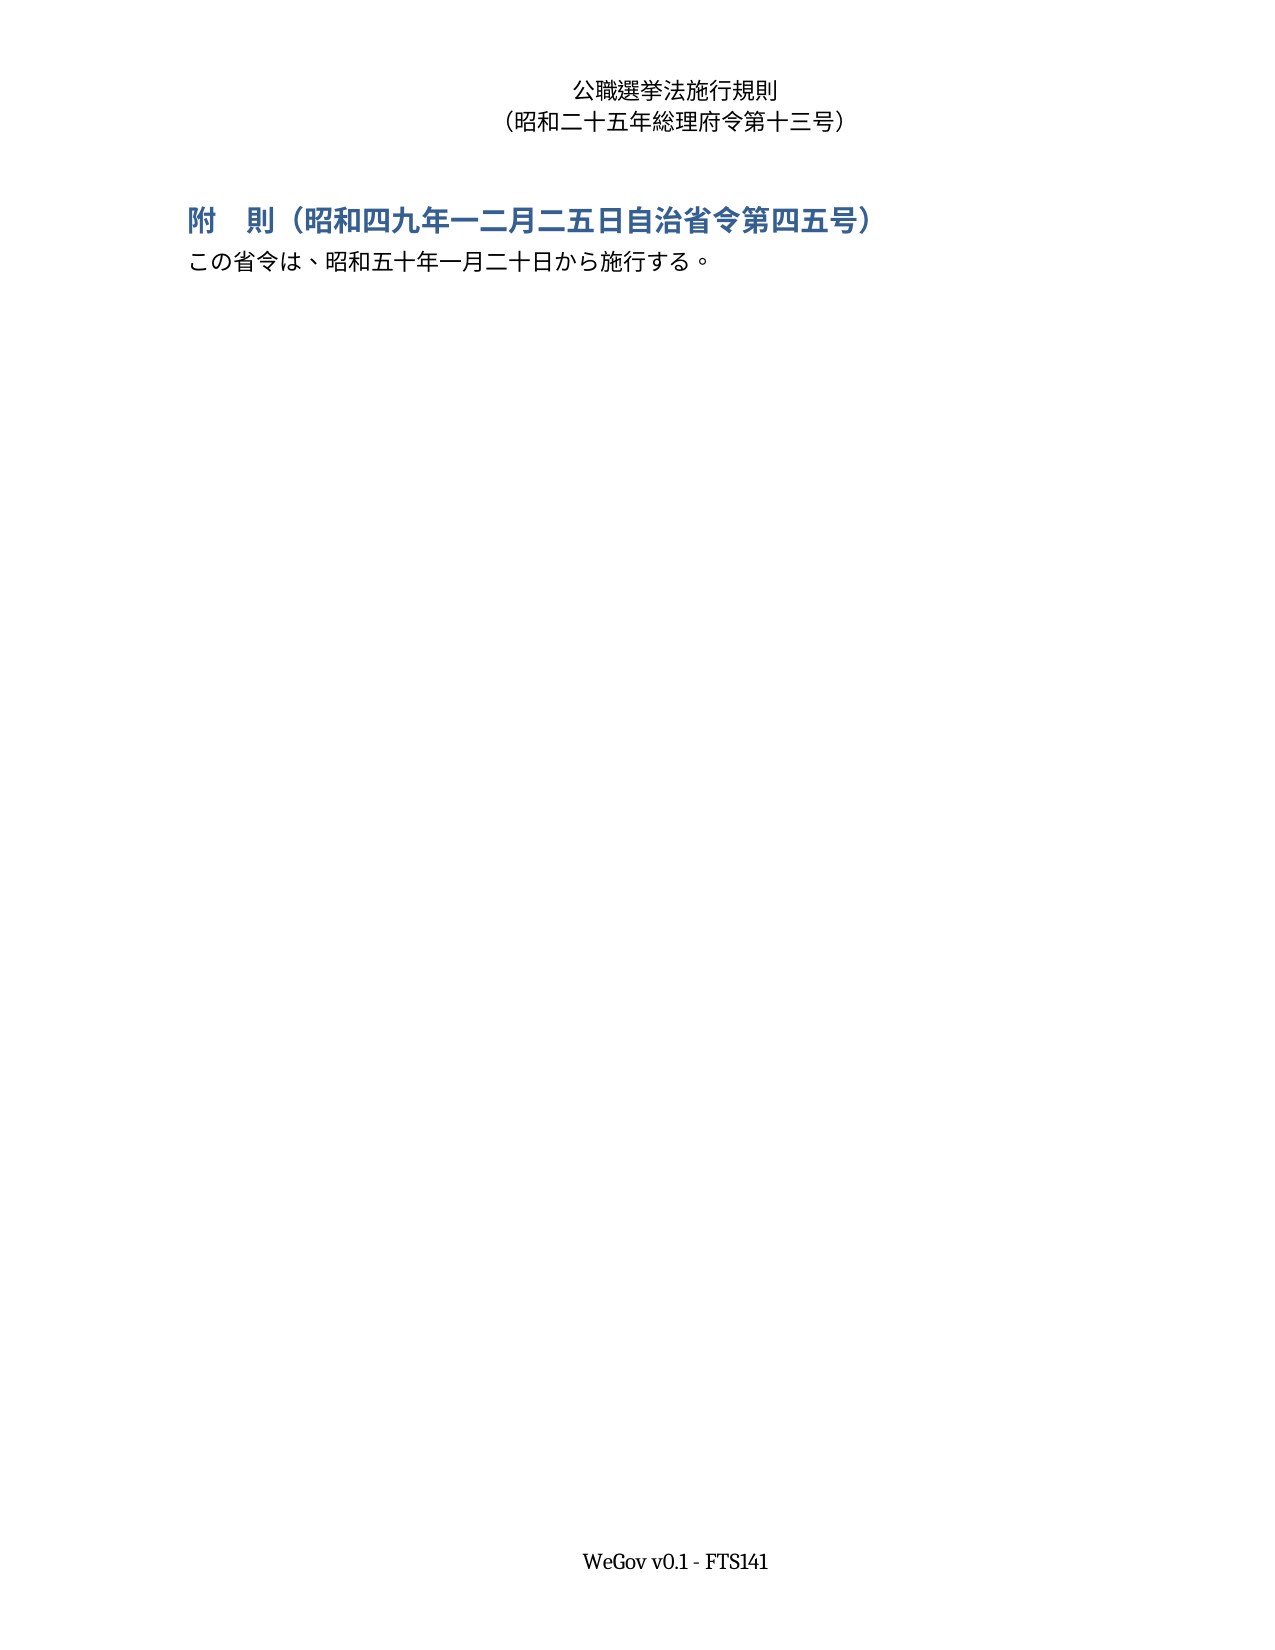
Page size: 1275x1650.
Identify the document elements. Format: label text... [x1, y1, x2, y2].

text この省令は、昭和五十年一月二十日から施行する。 [187, 246, 1087, 277]
subtitle 附 則（昭和四九年一二月二五日自治省令第四五号） [187, 200, 1087, 240]
